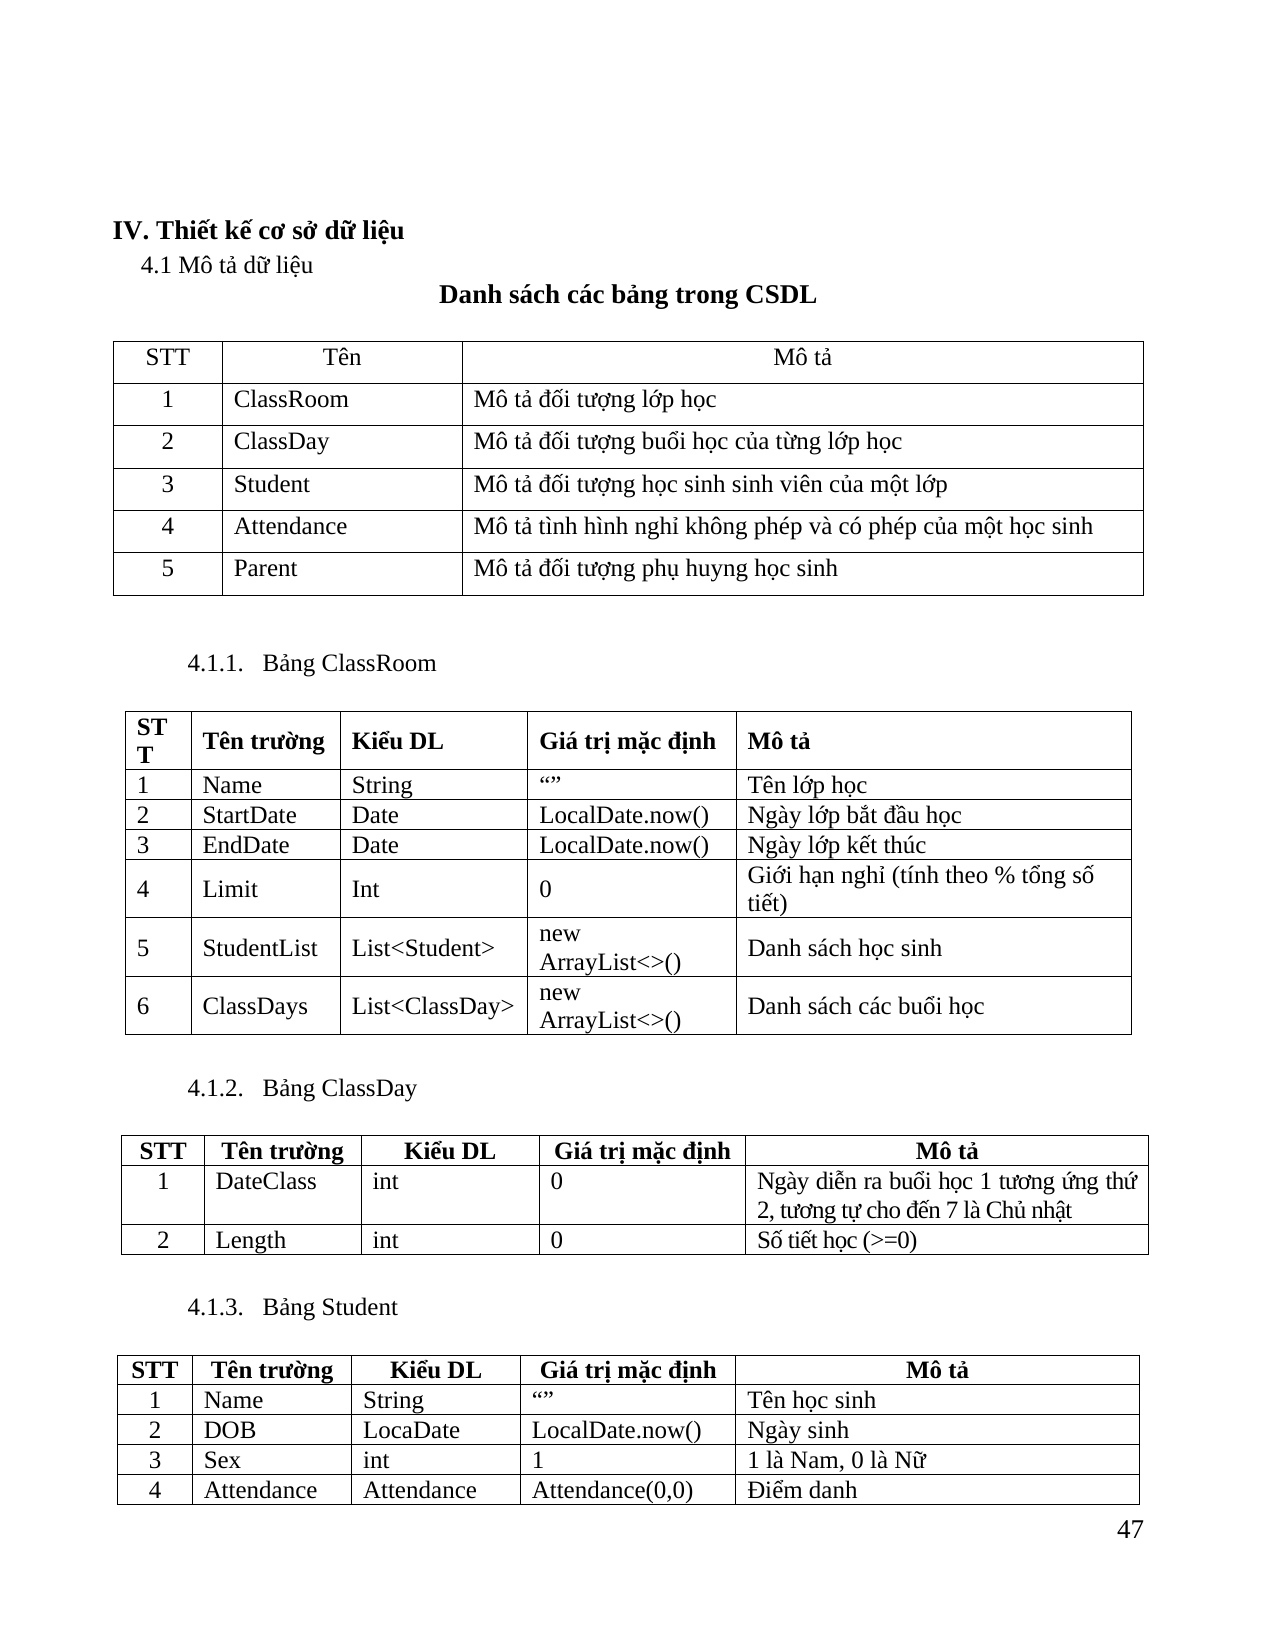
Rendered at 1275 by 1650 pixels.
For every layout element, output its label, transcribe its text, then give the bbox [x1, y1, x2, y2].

table_cell 0 [528, 860, 736, 917]
table_cell Attendance [223, 511, 462, 552]
table_header Mô tả [737, 712, 1131, 769]
table_cell Int [341, 860, 527, 917]
table_cell ClassDay [223, 426, 462, 468]
subtitle Bảng ClassRoom [187, 648, 1144, 677]
table_cell Date [341, 800, 527, 829]
table_cell 2 [118, 1415, 192, 1444]
table_header Kiểu DL [352, 1356, 520, 1384]
table_header Mô tả [463, 342, 1143, 383]
table_header Mô tả [746, 1136, 1148, 1165]
table_cell LocalDate.now() [528, 800, 736, 829]
table_cell String [352, 1385, 520, 1414]
table_cell 1 [126, 770, 191, 799]
table_cell 6 [126, 977, 191, 1034]
table_cell Điểm danh [736, 1475, 1139, 1503]
table_cell EndDate [192, 830, 340, 859]
table_cell Attendance(0,0) [521, 1475, 735, 1503]
table_cell 0 [540, 1166, 745, 1224]
table_header Tên trường [193, 1356, 351, 1384]
table_cell 1 là Nam, 0 là Nữ [736, 1445, 1139, 1474]
table_cell List<ClassDay> [341, 977, 527, 1034]
table_cell Attendance [352, 1475, 520, 1503]
table_cell 4 [126, 860, 191, 917]
table_cell LocalDate.now() [521, 1415, 735, 1444]
subtitle 4.1 Mô tả dữ liệu [141, 250, 1144, 278]
table_header STT [114, 342, 222, 383]
table_cell Parent [223, 553, 462, 594]
table_header STT [126, 712, 191, 769]
table_header Kiểu DL [341, 712, 527, 769]
table_cell StartDate [192, 800, 340, 829]
table_cell Giới hạn nghỉ (tính theo % tổng số tiết) [737, 860, 1131, 917]
table_cell Ngày diễn ra buổi học 1 tương ứng thứ 2, tương tự cho đến 7 là Chủ nhật [746, 1166, 1148, 1224]
table_cell 3 [118, 1445, 192, 1474]
table_cell Length [205, 1225, 361, 1253]
table_header Tên [223, 342, 462, 383]
table_cell Name [193, 1385, 351, 1414]
table_cell ClassDays [192, 977, 340, 1034]
table_cell Danh sách học sinh [737, 918, 1131, 976]
table_cell Ngày lớp kết thúc [737, 830, 1131, 859]
table_cell 1 [521, 1445, 735, 1474]
table_cell LocaDate [352, 1415, 520, 1444]
table_cell “” [521, 1385, 735, 1414]
table_cell Danh sách các buổi học [737, 977, 1131, 1034]
table_cell 1 [122, 1166, 204, 1224]
table_header Mô tả [736, 1356, 1139, 1384]
table_cell int [352, 1445, 520, 1474]
table_cell Mô tả đối tượng buổi học của từng lớp học [463, 426, 1143, 468]
table_cell 2 [122, 1225, 204, 1253]
table_cell Ngày lớp bắt đầu học [737, 800, 1131, 829]
table_header Kiểu DL [362, 1136, 539, 1165]
table_cell int [362, 1225, 539, 1253]
table_cell 0 [540, 1225, 745, 1253]
table_cell “” [528, 770, 736, 799]
table_cell Mô tả đối tượng học sinh sinh viên của một lớp [463, 469, 1143, 510]
table_cell StudentList [192, 918, 340, 976]
table_cell String [341, 770, 527, 799]
table_cell ClassRoom [223, 384, 462, 425]
table_cell Attendance [193, 1475, 351, 1503]
table_cell 1 [114, 384, 222, 425]
subtitle IV. Thiết kế cơ sở dữ liệu [112, 214, 1144, 246]
table_cell 2 [126, 800, 191, 829]
table_cell Name [192, 770, 340, 799]
table_cell int [362, 1166, 539, 1224]
table_cell Mô tả đối tượng phụ huyng học sinh [463, 553, 1143, 594]
table_cell 4 [114, 511, 222, 552]
table_cell new ArrayList<>() [528, 977, 736, 1034]
table_cell Tên lớp học [737, 770, 1131, 799]
table_cell Sex [193, 1445, 351, 1474]
table_cell 2 [114, 426, 222, 468]
table_cell Student [223, 469, 462, 510]
table_cell Tên học sinh [736, 1385, 1139, 1414]
subtitle Bảng ClassDay [187, 1073, 1144, 1102]
table_cell 1 [118, 1385, 192, 1414]
table_header STT [118, 1356, 192, 1384]
table_header Tên trường [205, 1136, 361, 1165]
table_cell 4 [118, 1475, 192, 1503]
table_cell Date [341, 830, 527, 859]
table_cell DateClass [205, 1166, 361, 1224]
table_cell Limit [192, 860, 340, 917]
table_cell 3 [126, 830, 191, 859]
table_header Tên trường [192, 712, 340, 769]
subtitle Bảng Student [187, 1292, 1144, 1321]
table_cell 3 [114, 469, 222, 510]
table_header Giá trị mặc định [521, 1356, 735, 1384]
table_cell DOB [193, 1415, 351, 1444]
table_cell LocalDate.now() [528, 830, 736, 859]
text Danh sách các bảng trong CSDL [112, 278, 1144, 310]
table_header STT [122, 1136, 204, 1165]
table_cell new ArrayList<>() [528, 918, 736, 976]
table_cell Mô tả đối tượng lớp học [463, 384, 1143, 425]
table_cell Mô tả tình hình nghỉ không phép và có phép của một học sinh [463, 511, 1143, 552]
table_cell Ngày sinh [736, 1415, 1139, 1444]
table_cell 5 [126, 918, 191, 976]
table_cell 5 [114, 553, 222, 594]
table_header Giá trị mặc định [528, 712, 736, 769]
table_cell Số tiết học (>=0) [746, 1225, 1148, 1253]
table_cell List<Student> [341, 918, 527, 976]
table_header Giá trị mặc định [540, 1136, 745, 1165]
